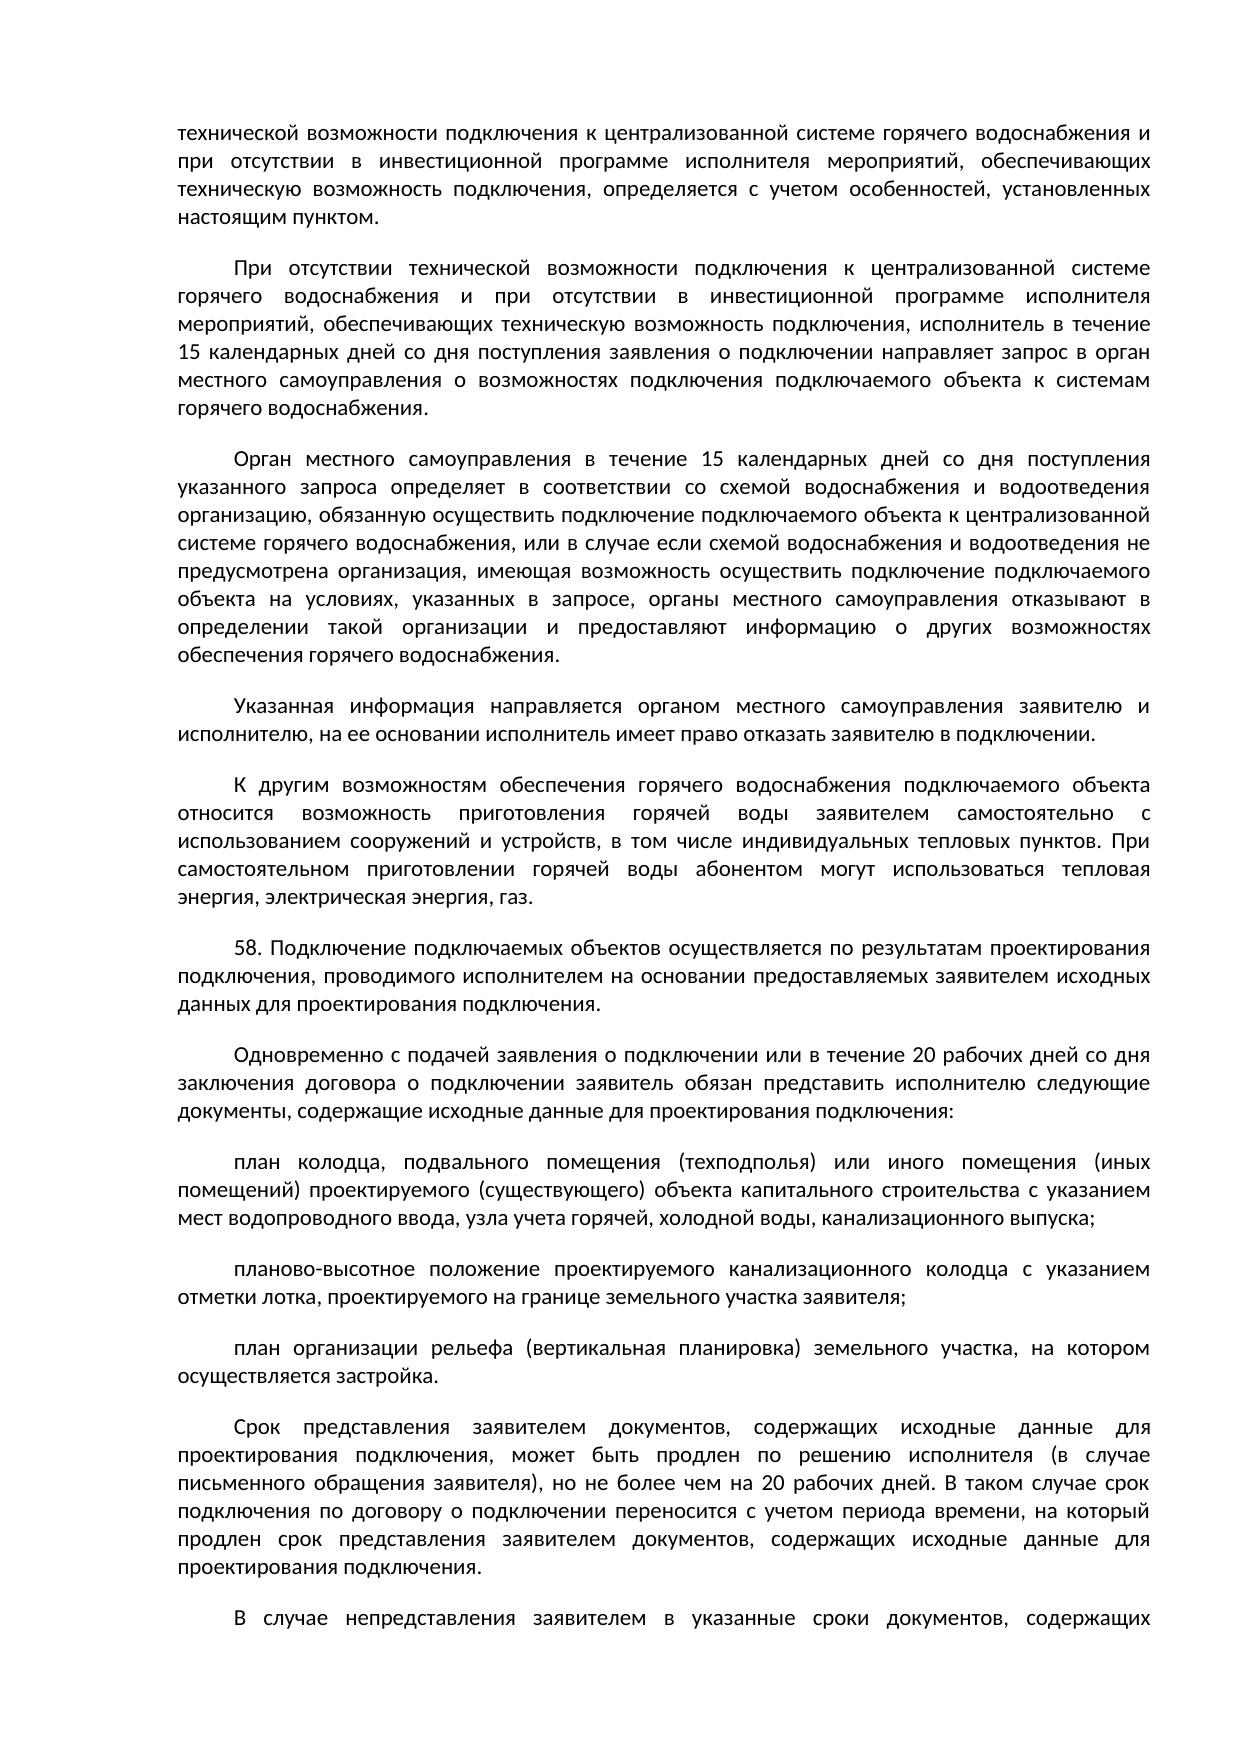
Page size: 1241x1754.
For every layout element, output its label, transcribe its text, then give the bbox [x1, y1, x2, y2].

text При отсутствии технической возможности подключения к централизованной системе горячего водоснабжения и при отсутствии в инвестиционной программе исполнителя мероприятий, обеспечивающих техническую возможность подключения, исполнитель в течение 15 календарных дней со дня поступления заявления о подключении направляет запрос в орган местного самоуправления о возможностях подключения подключаемого объекта к системам горячего водоснабжения. [177, 253, 1152, 421]
text план колодца, подвального помещения (техподполья) или иного помещения (иных помещений) проектируемого (существующего) объекта капитального строительства с указанием мест водопроводного ввода, узла учета горячей, холодной воды, канализационного выпуска; [177, 1147, 1152, 1231]
text план организации рельефа (вертикальная планировка) земельного участка, на котором осуществляется застройка. [177, 1333, 1152, 1389]
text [177, 118, 1152, 230]
text К другим возможностям обеспечения горячего водоснабжения подключаемого объекта относится возможность приготовления горячей воды заявителем самостоятельно с использованием сооружений и устройств, в том числе индивидуальных тепловых пунктов. При самостоятельном приготовлении горячей воды абонентом могут использоваться тепловая энергия, электрическая энергия, газ. [177, 770, 1152, 910]
text планово-высотное положение проектируемого канализационного колодца с указанием отметки лотка, проектируемого на границе земельного участка заявителя; [177, 1254, 1152, 1310]
text Одновременно с подачей заявления о подключении или в течение 20 рабочих дней со дня заключения договора о подключении заявитель обязан представить исполнителю следующие документы, содержащие исходные данные для проектирования подключения: [177, 1040, 1152, 1124]
text Указанная информация направляется органом местного самоуправления заявителю и исполнителю, на ее основании исполнитель имеет право отказать заявителю в подключении. [177, 691, 1152, 747]
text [177, 1603, 1152, 1631]
text Срок представления заявителем документов, содержащих исходные данные для проектирования подключения, может быть продлен по решению исполнителя (в случае письменного обращения заявителя), но не более чем на 20 рабочих дней. В таком случае срок подключения по договору о подключении переносится с учетом периода времени, на который продлен срок представления заявителем документов, содержащих исходные данные для проектирования подключения. [177, 1412, 1152, 1580]
text Орган местного самоуправления в течение 15 календарных дней со дня поступления указанного запроса определяет в соответствии со схемой водоснабжения и водоотведения организацию, обязанную осуществить подключение подключаемого объекта к централизованной системе горячего водоснабжения, или в случае если схемой водоснабжения и водоотведения не предусмотрена организация, имеющая возможность осуществить подключение подключаемого объекта на условиях, указанных в запросе, органы местного самоуправления отказывают в определении такой организации и предоставляют информацию о других возможностях обеспечения горячего водоснабжения. [177, 444, 1152, 668]
text 58. Подключение подключаемых объектов осуществляется по результатам проектирования подключения, проводимого исполнителем на основании предоставляемых заявителем исходных данных для проектирования подключения. [177, 933, 1152, 1017]
